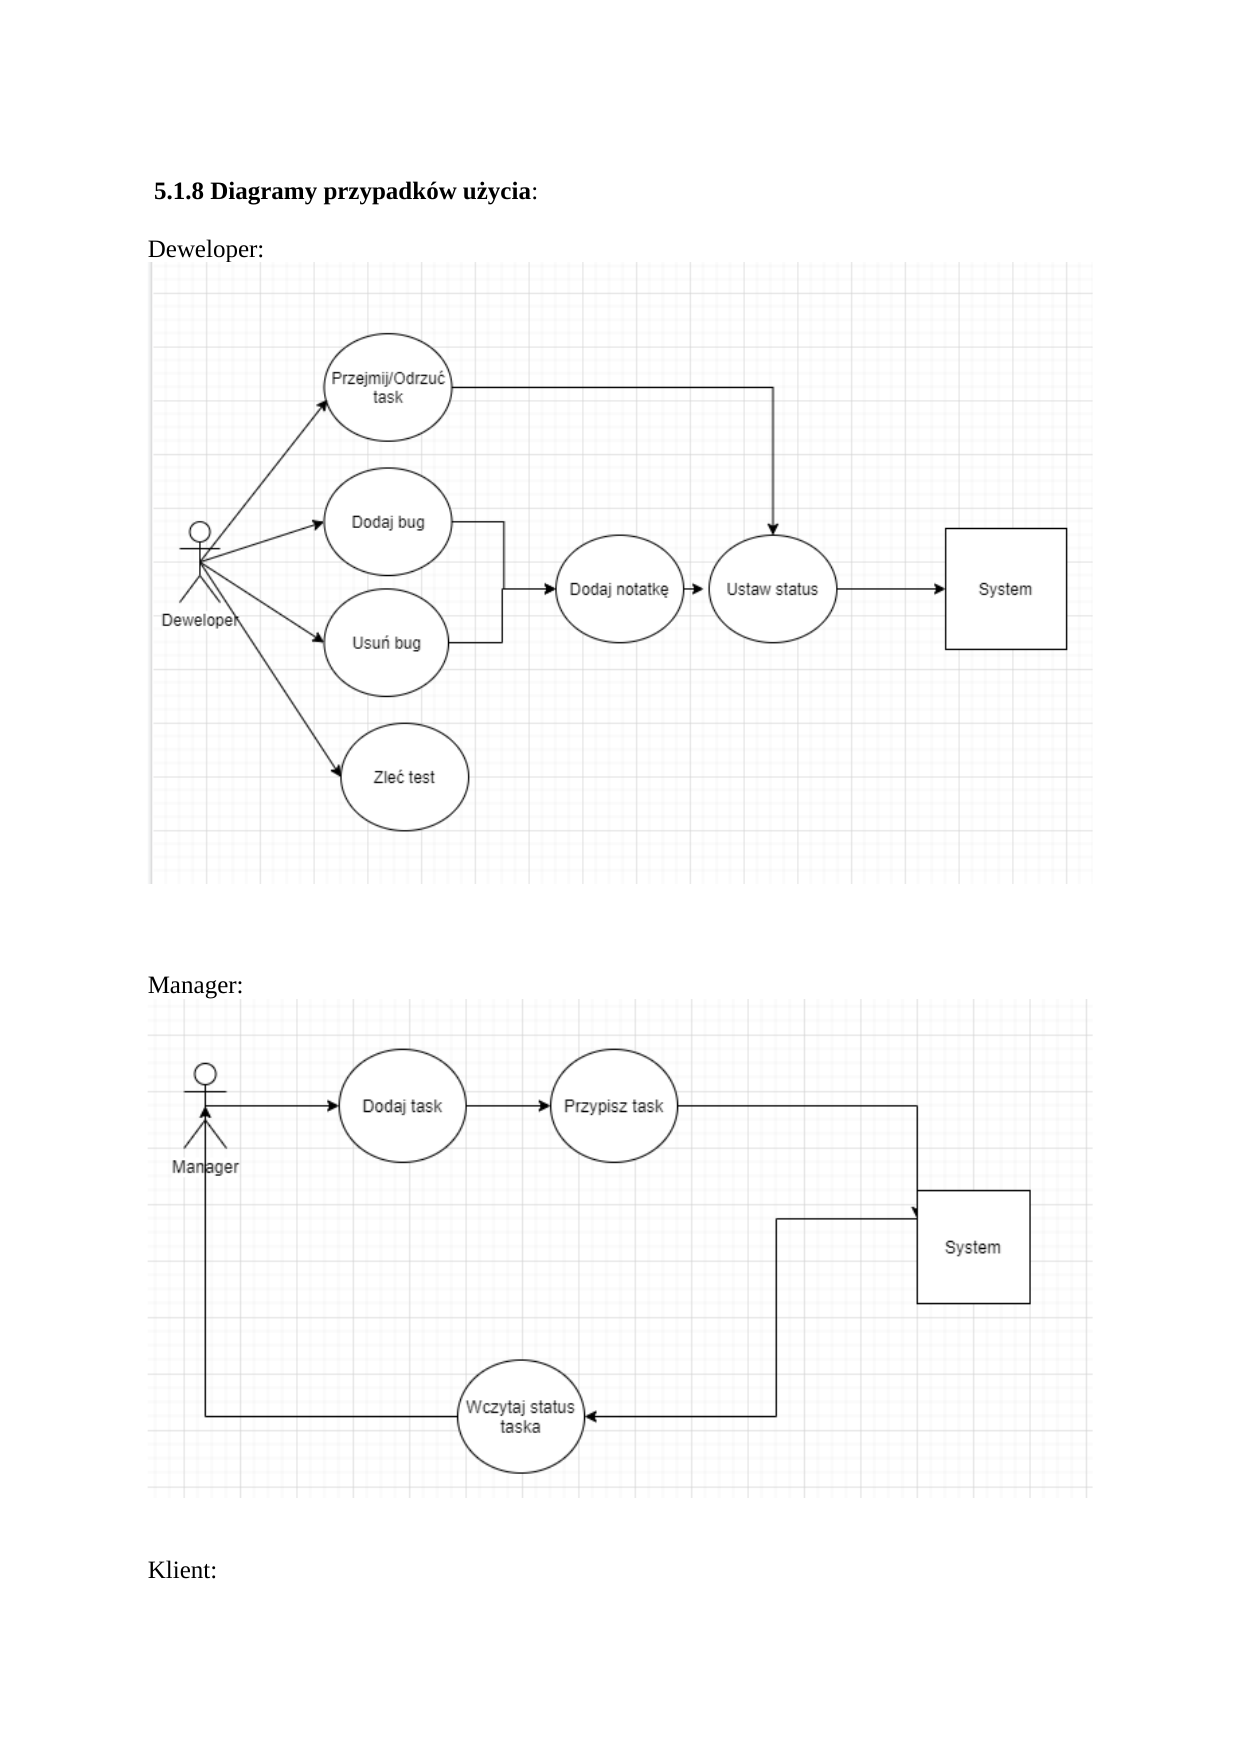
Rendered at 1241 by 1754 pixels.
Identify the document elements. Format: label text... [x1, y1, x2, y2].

text Klient: [148, 1555, 1093, 1583]
picture [147, 262, 1093, 884]
text 5.1.8 Diagramy przypadków użycia: [148, 176, 1093, 205]
text Manager: [148, 970, 1093, 999]
picture [147, 999, 1093, 1498]
text Deweloper: [148, 234, 1093, 262]
